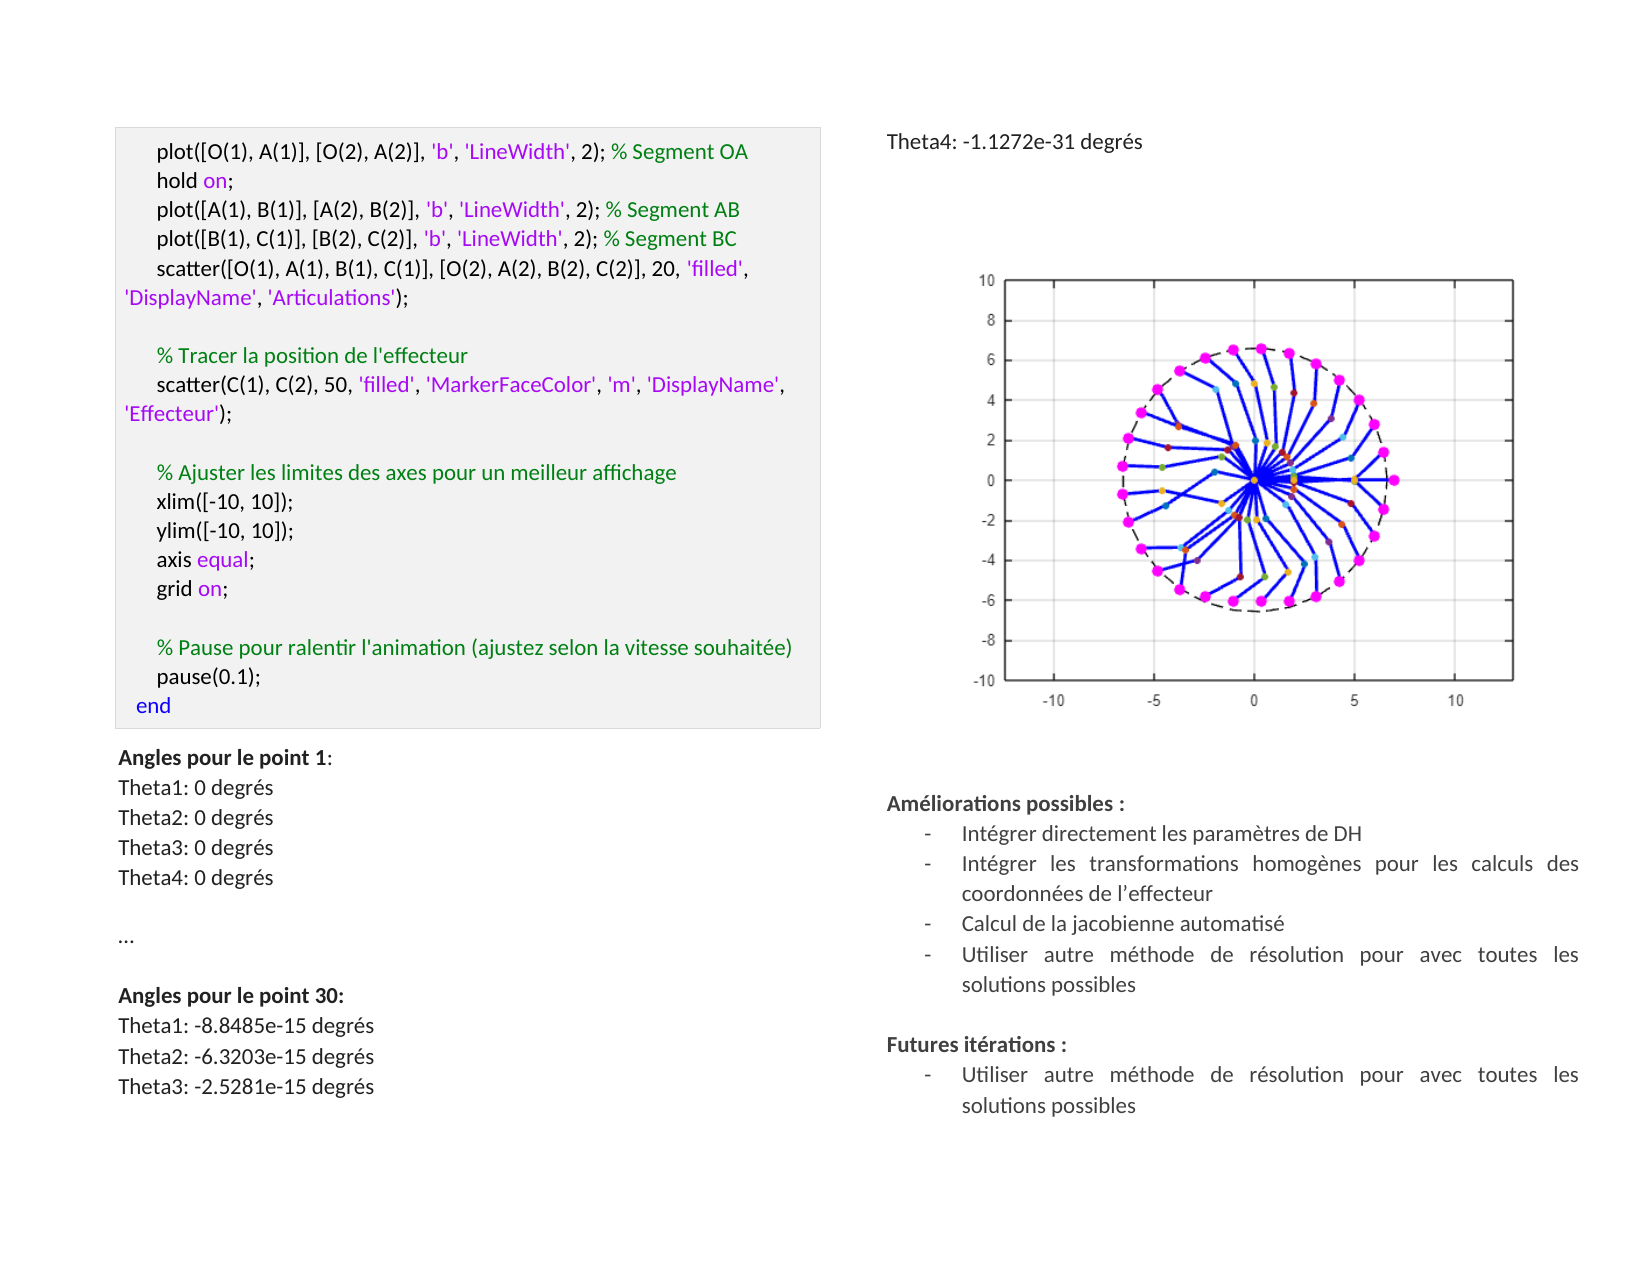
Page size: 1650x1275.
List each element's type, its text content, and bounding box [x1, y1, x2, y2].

text hold on; [116, 156, 820, 185]
text end [116, 681, 820, 728]
list Intégrer directement les paramètres de DH [924, 819, 1580, 847]
text pause(0.1); [116, 652, 820, 681]
text … [118, 921, 812, 949]
list Intégrer les transformations homogènes pour les calculs des coordonnées de l’effecteur [924, 849, 1580, 907]
text axis equal; [116, 535, 820, 564]
text Theta3: -2.5281e-15 degrés [118, 1072, 812, 1100]
text Theta2: 0 degrés [118, 803, 812, 831]
text Angles pour le point 1: [118, 743, 812, 771]
text Theta3: 0 degrés [118, 833, 812, 861]
text plot([B(1), C(1)], [B(2), C(2)], 'b', 'LineWidth', 2); % Segment BC [116, 214, 820, 244]
text % Pause pour ralentir l'animation (ajustez selon la vitesse souhaitée) [116, 623, 820, 652]
picture [920, 243, 1576, 734]
text % Ajuster les limites des axes pour un meilleur affichage [116, 448, 820, 477]
text plot([O(1), A(1)], [O(2), A(2)], 'b', 'LineWidth', 2); % Segment OA [116, 128, 820, 156]
text scatter(C(1), C(2), 50, 'filled', 'MarkerFaceColor', 'm', 'DisplayName', 'Effecteur'); [116, 360, 820, 419]
text Theta2: -6.3203e-15 degrés [118, 1042, 812, 1070]
text Theta4: -1.1272e-31 degrés [887, 127, 1580, 155]
text Theta1: 0 degrés [118, 773, 812, 801]
text xlim([-10, 10]); [116, 477, 820, 506]
text Améliorations possibles : [887, 789, 1580, 817]
text Theta4: 0 degrés [118, 863, 812, 892]
list Utiliser autre méthode de résolution pour avec toutes les solutions possibles [924, 940, 1580, 998]
text plot([A(1), B(1)], [A(2), B(2)], 'b', 'LineWidth', 2); % Segment AB [116, 185, 820, 214]
text % Tracer la position de l'effecteur [116, 331, 820, 360]
list Calcul de la jacobienne automatisé [924, 909, 1580, 937]
text grid on; [116, 564, 820, 594]
text Angles pour le point 30: [118, 981, 812, 1009]
text ylim([-10, 10]); [116, 506, 820, 535]
list Utiliser autre méthode de résolution pour avec toutes les solutions possibles [924, 1061, 1580, 1119]
text Theta1: -8.8485e-15 degrés [118, 1012, 812, 1039]
text scatter([O(1), A(1), B(1), C(1)], [O(2), A(2), B(2), C(2)], 20, 'filled', 'DisplayName', 'Articulations'); [116, 244, 820, 302]
text Futures itérations : [887, 1030, 1580, 1058]
